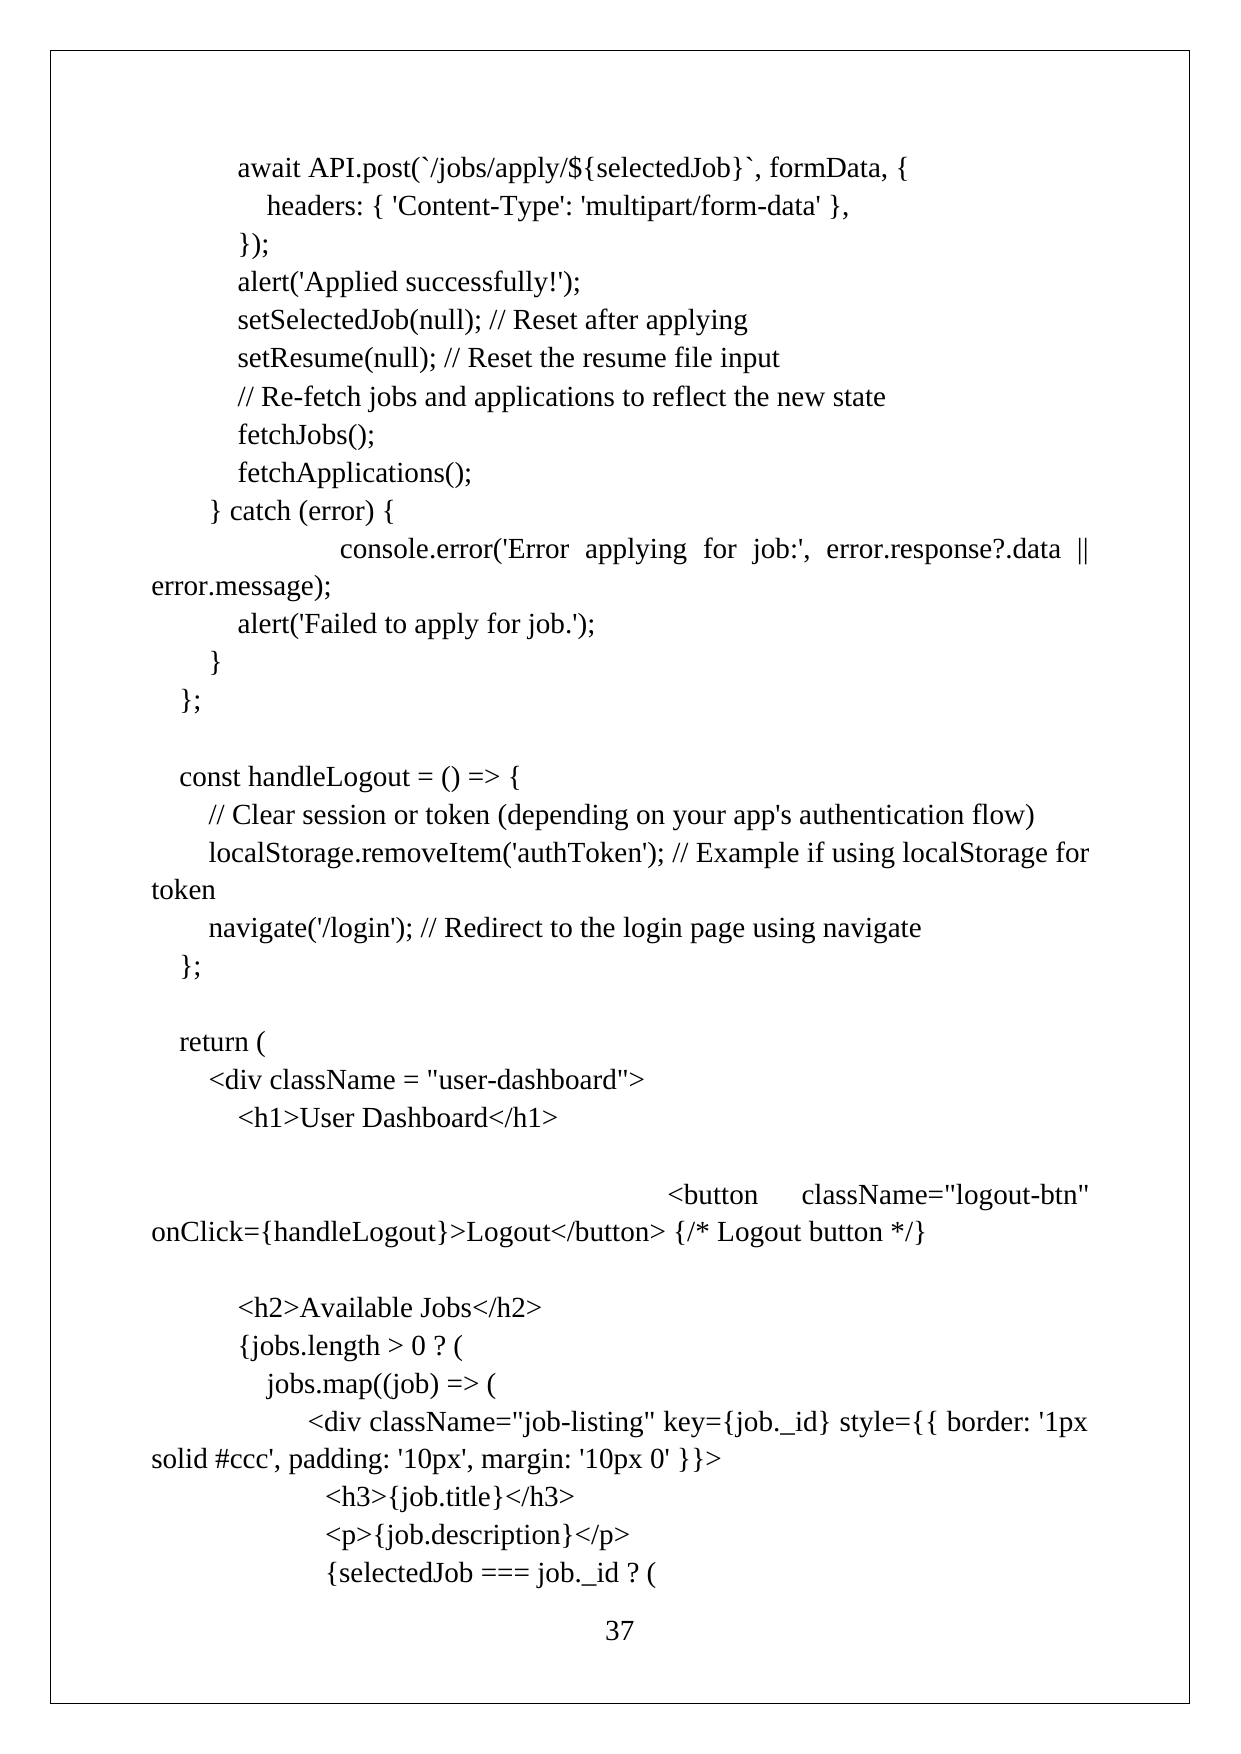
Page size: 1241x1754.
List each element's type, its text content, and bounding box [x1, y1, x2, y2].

text }; [150, 948, 1090, 982]
text fetchJobs(); [150, 417, 1090, 450]
text } [150, 644, 1090, 678]
text <button className="logout-btn" onClick={handleLogout}>Logout</button> {/* Logout button */} [150, 1177, 1090, 1247]
text alert('Applied successfully!'); [150, 264, 1090, 298]
text }); [150, 226, 1090, 260]
text {selectedJob === job._id ? ( [150, 1556, 1090, 1589]
text <h2>Available Jobs</h2> [150, 1290, 1090, 1323]
text // Re-fetch jobs and applications to reflect the new state [150, 379, 1090, 412]
text <div className="job-listing" key={job._id} style={{ border: '1px solid #ccc', padding: '10px', margin: '10px 0' }}> [150, 1404, 1090, 1475]
text localStorage.removeItem('authToken'); // Example if using localStorage for token [150, 835, 1090, 905]
text await API.post(`/jobs/apply/${selectedJob}`, formData, { [150, 150, 1090, 183]
text // Clear session or token (depending on your app's authentication flow) [150, 797, 1090, 830]
text <h3>{job.title}</h3> [150, 1479, 1090, 1513]
text }; [150, 682, 1090, 716]
text setResume(null); // Reset the resume file input [150, 341, 1090, 374]
text alert('Failed to apply for job.'); [150, 606, 1090, 640]
text } catch (error) { [150, 493, 1090, 527]
text fetchApplications(); [150, 455, 1090, 488]
text <div className = "user-dashboard"> [150, 1062, 1090, 1096]
text {jobs.length > 0 ? ( [150, 1328, 1090, 1362]
text jobs.map((job) => ( [150, 1366, 1090, 1400]
text console.error('Error applying for job:', error.response?.data || error.message); [150, 531, 1090, 602]
text const handleLogout = () => { [150, 759, 1090, 792]
text setSelectedJob(null); // Reset after applying [150, 302, 1090, 336]
text <p>{job.description}</p> [150, 1517, 1090, 1551]
text <h1>User Dashboard</h1> [150, 1101, 1090, 1134]
text navigate('/login'); // Redirect to the login page using navigate [150, 910, 1090, 943]
text headers: { 'Content-Type': 'multipart/form-data' }, [150, 188, 1090, 222]
text return ( [150, 1024, 1090, 1058]
